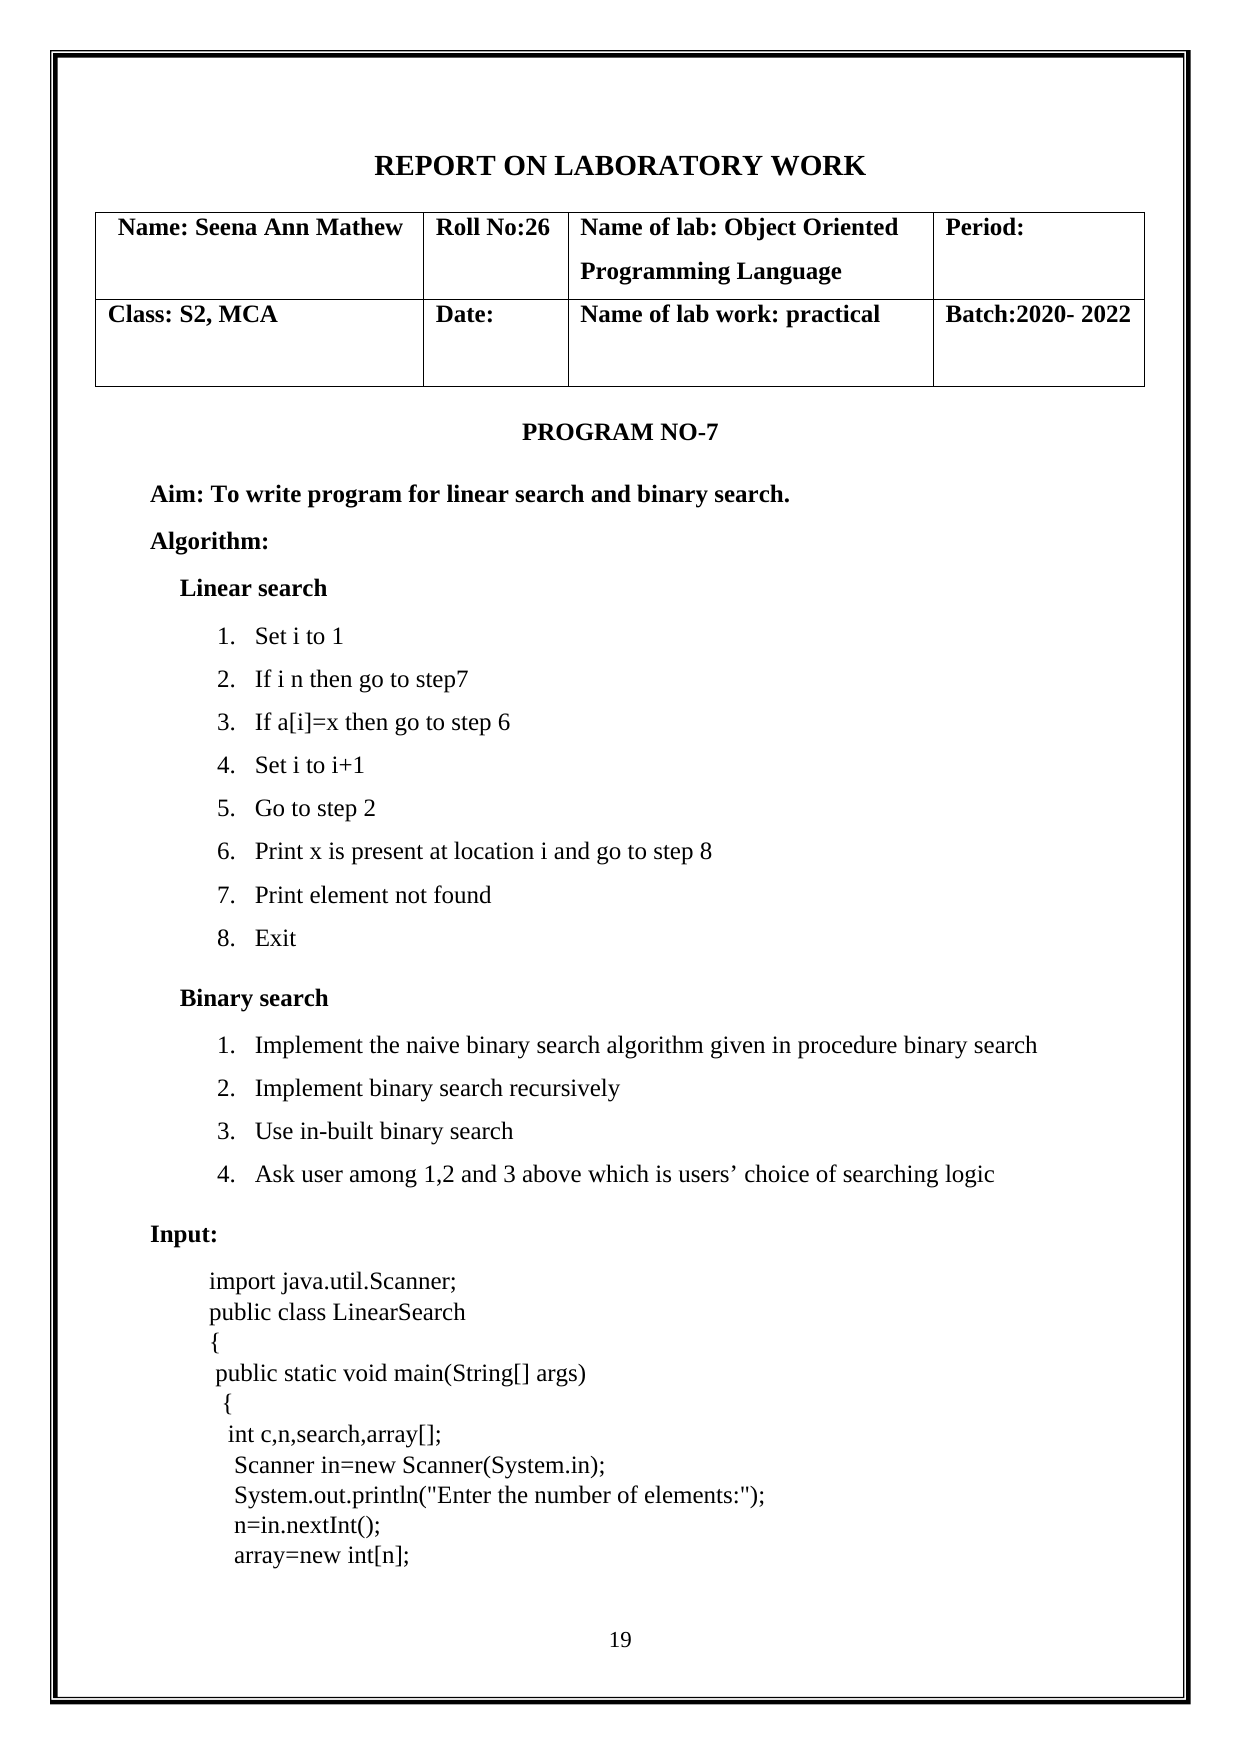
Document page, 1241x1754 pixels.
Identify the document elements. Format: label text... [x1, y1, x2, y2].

text array=new int[n]; [234, 1541, 1157, 1569]
table_cell Class: S2, MCA [96, 300, 423, 386]
text PROGRAM NO-7 [179, 417, 1061, 446]
text Binary search [179, 983, 1157, 1011]
list Print element not found [217, 880, 1157, 908]
text import java.util.Scanner; public class LinearSearch [209, 1266, 483, 1326]
table_cell Date: [424, 300, 568, 386]
list Use in-built binary search [217, 1116, 1157, 1145]
table_header Name of lab: Object Oriented Programming Language [569, 213, 933, 299]
text { [209, 1327, 1157, 1356]
list Set i to i+1 [217, 750, 1157, 779]
list Implement binary search recursively [217, 1073, 1157, 1102]
subtitle REPORT ON LABORATORY WORK [179, 148, 1061, 182]
text Scanner in=new Scanner(System.in); System.out.println("Enter the number of elements:"); n=in.nextInt(); [234, 1450, 767, 1539]
text Input: [150, 1219, 1157, 1248]
table_header Name: Seena Ann Mathew [96, 213, 423, 299]
text public static void main(String[] args) [215, 1358, 1157, 1387]
table_cell Name of lab work: practical [569, 300, 933, 386]
table_header Roll No:26 [424, 213, 568, 299]
list Ask user among 1,2 and 3 above which is users’ choice of searching logic [217, 1159, 1157, 1188]
text { [221, 1388, 1157, 1417]
table_header Period: [934, 213, 1144, 299]
list Go to step 2 [217, 793, 1157, 822]
text Aim: To write program for linear search and binary search. Algorithm: [150, 479, 792, 555]
text Linear search [179, 574, 1157, 602]
list Exit [217, 923, 1157, 951]
list Set i to 1 [217, 621, 1157, 650]
table_cell Batch:2020- 2022 [934, 300, 1144, 386]
list If a[i]=x then go to step 6 [217, 707, 1157, 736]
list If i n then go to step7 [217, 664, 1157, 693]
text int c,n,search,array[]; [228, 1419, 1157, 1448]
list Print x is present at location i and go to step 8 [217, 836, 1157, 865]
list Implement the naive binary search algorithm given in procedure binary search [217, 1030, 1157, 1059]
